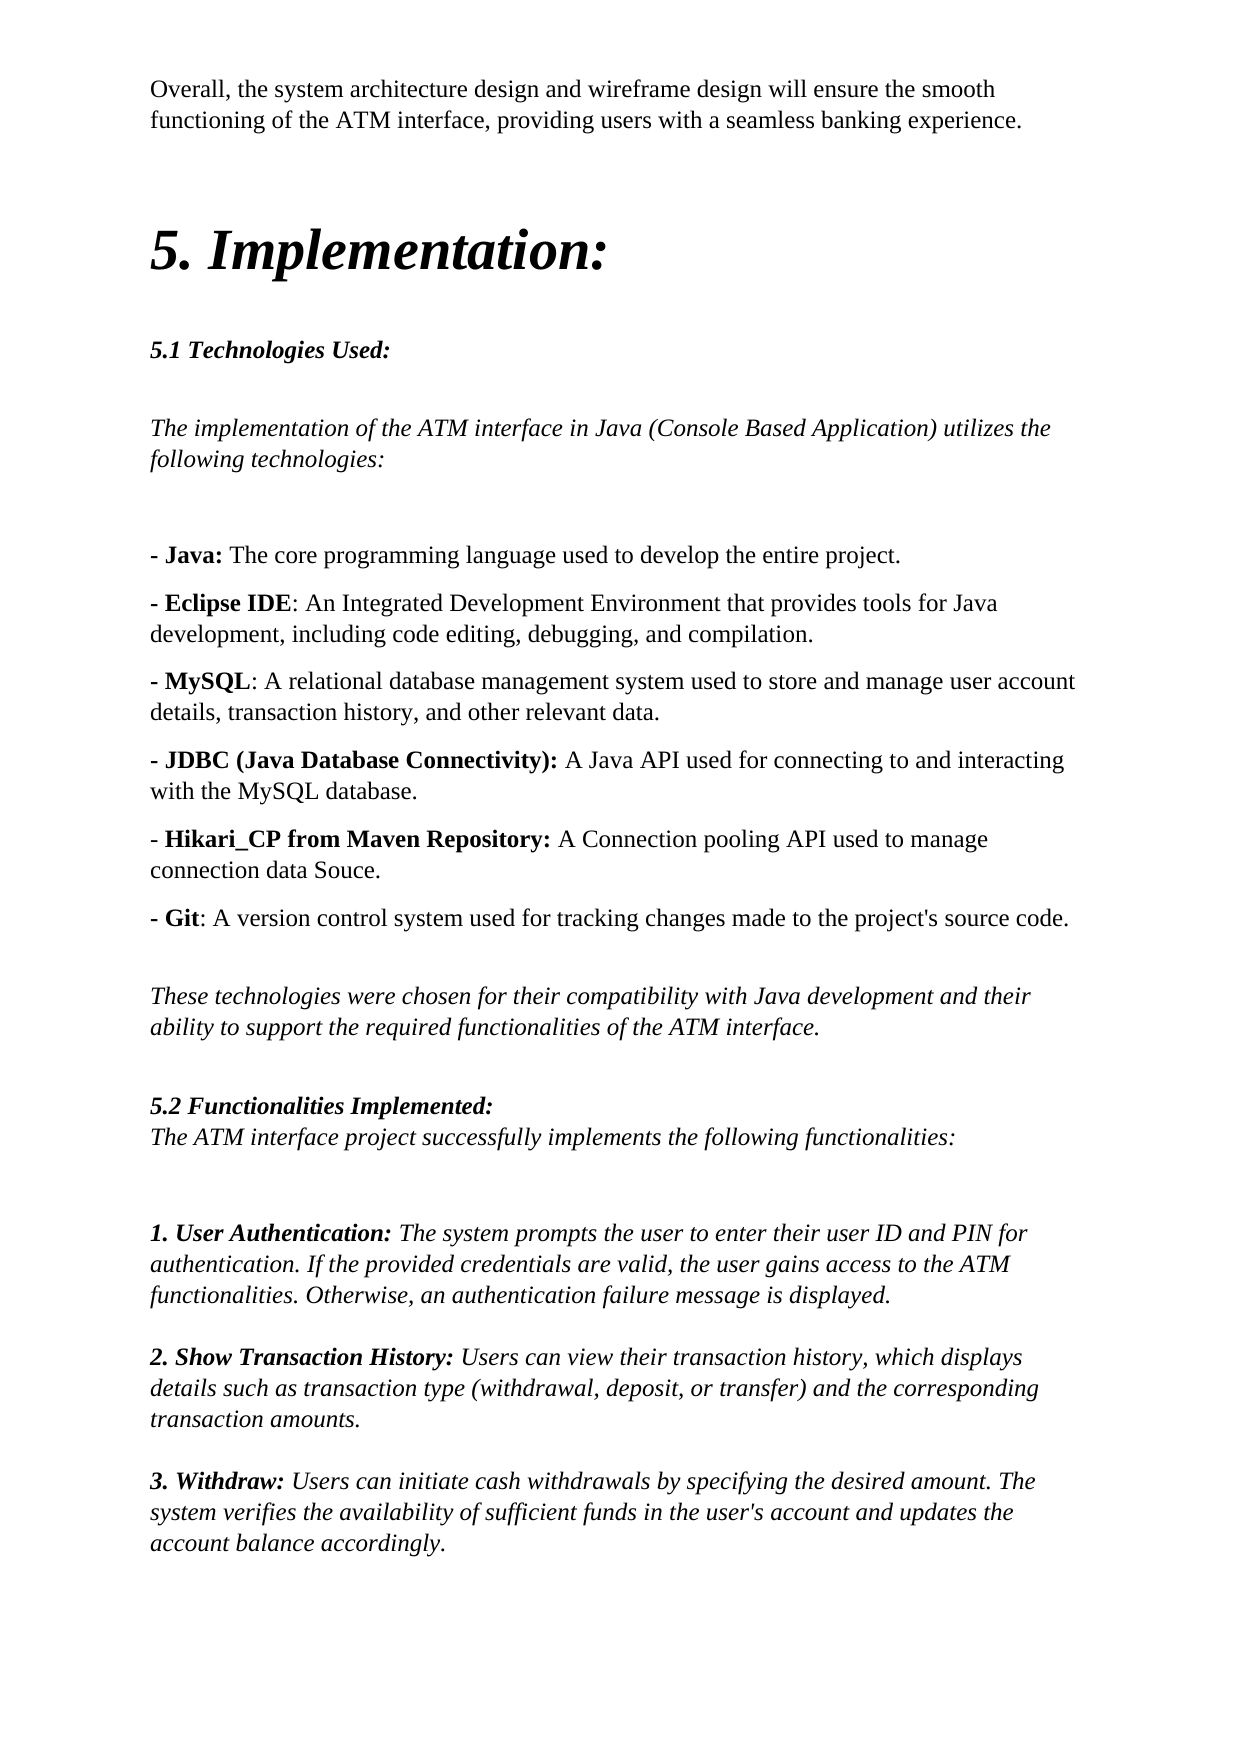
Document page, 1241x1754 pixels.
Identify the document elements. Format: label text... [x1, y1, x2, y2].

text The ATM interface project successfully implements the following functionalities: [150, 1122, 1090, 1151]
text Overall, the system architecture design and wireframe design will ensure the smooth functioning of the ATM interface, providing users with a seamless banking experience. [150, 74, 1090, 134]
text 5. Implementation: [150, 215, 1090, 282]
text - Eclipse IDE: An Integrated Development Environment that provides tools for Java development, including code editing, debugging, and compilation. [150, 588, 1090, 647]
text - MySQL: A relational database management system used to store and manage user account details, transaction history, and other relevant data. [150, 666, 1090, 726]
text 3. Withdraw: Users can initiate cash withdrawals by specifying the desired amount. The system verifies the availability of sufficient funds in the user's account and updates the account balance accordingly. [150, 1466, 1080, 1557]
text - Hikari_CP from Maven Repository: A Connection pooling API used to manage connection data Souce. [150, 824, 1090, 884]
text - JDBC (Java Database Connectivity): A Java API used for connecting to and interacting with the MySQL database. [150, 745, 1090, 805]
text 5.2 Functionalities Implemented: [150, 1091, 1080, 1120]
text These technologies were chosen for their compatibility with Java development and their ability to support the required functionalities of the ATM interface. [150, 981, 1090, 1041]
text 1. User Authentication: The system prompts the user to enter their user ID and PIN for authentication. If the provided credentials are valid, the user gains access to the ATM functionalities. Otherwise, an authentication failure message is displayed. [150, 1218, 1080, 1308]
text - Git: A version control system used for tracking changes made to the project's source code. [150, 903, 1090, 931]
text The implementation of the ATM interface in Java (Console Based Application) utilizes the following technologies: [150, 413, 1090, 473]
text 5.1 Technologies Used: [150, 335, 1066, 363]
text - Java: The core programming language used to develop the entire project. [150, 540, 1090, 569]
text 2. Show Transaction History: Users can view their transaction history, which displays details such as transaction type (withdrawal, deposit, or transfer) and the corresponding transaction amounts. [150, 1342, 1080, 1433]
